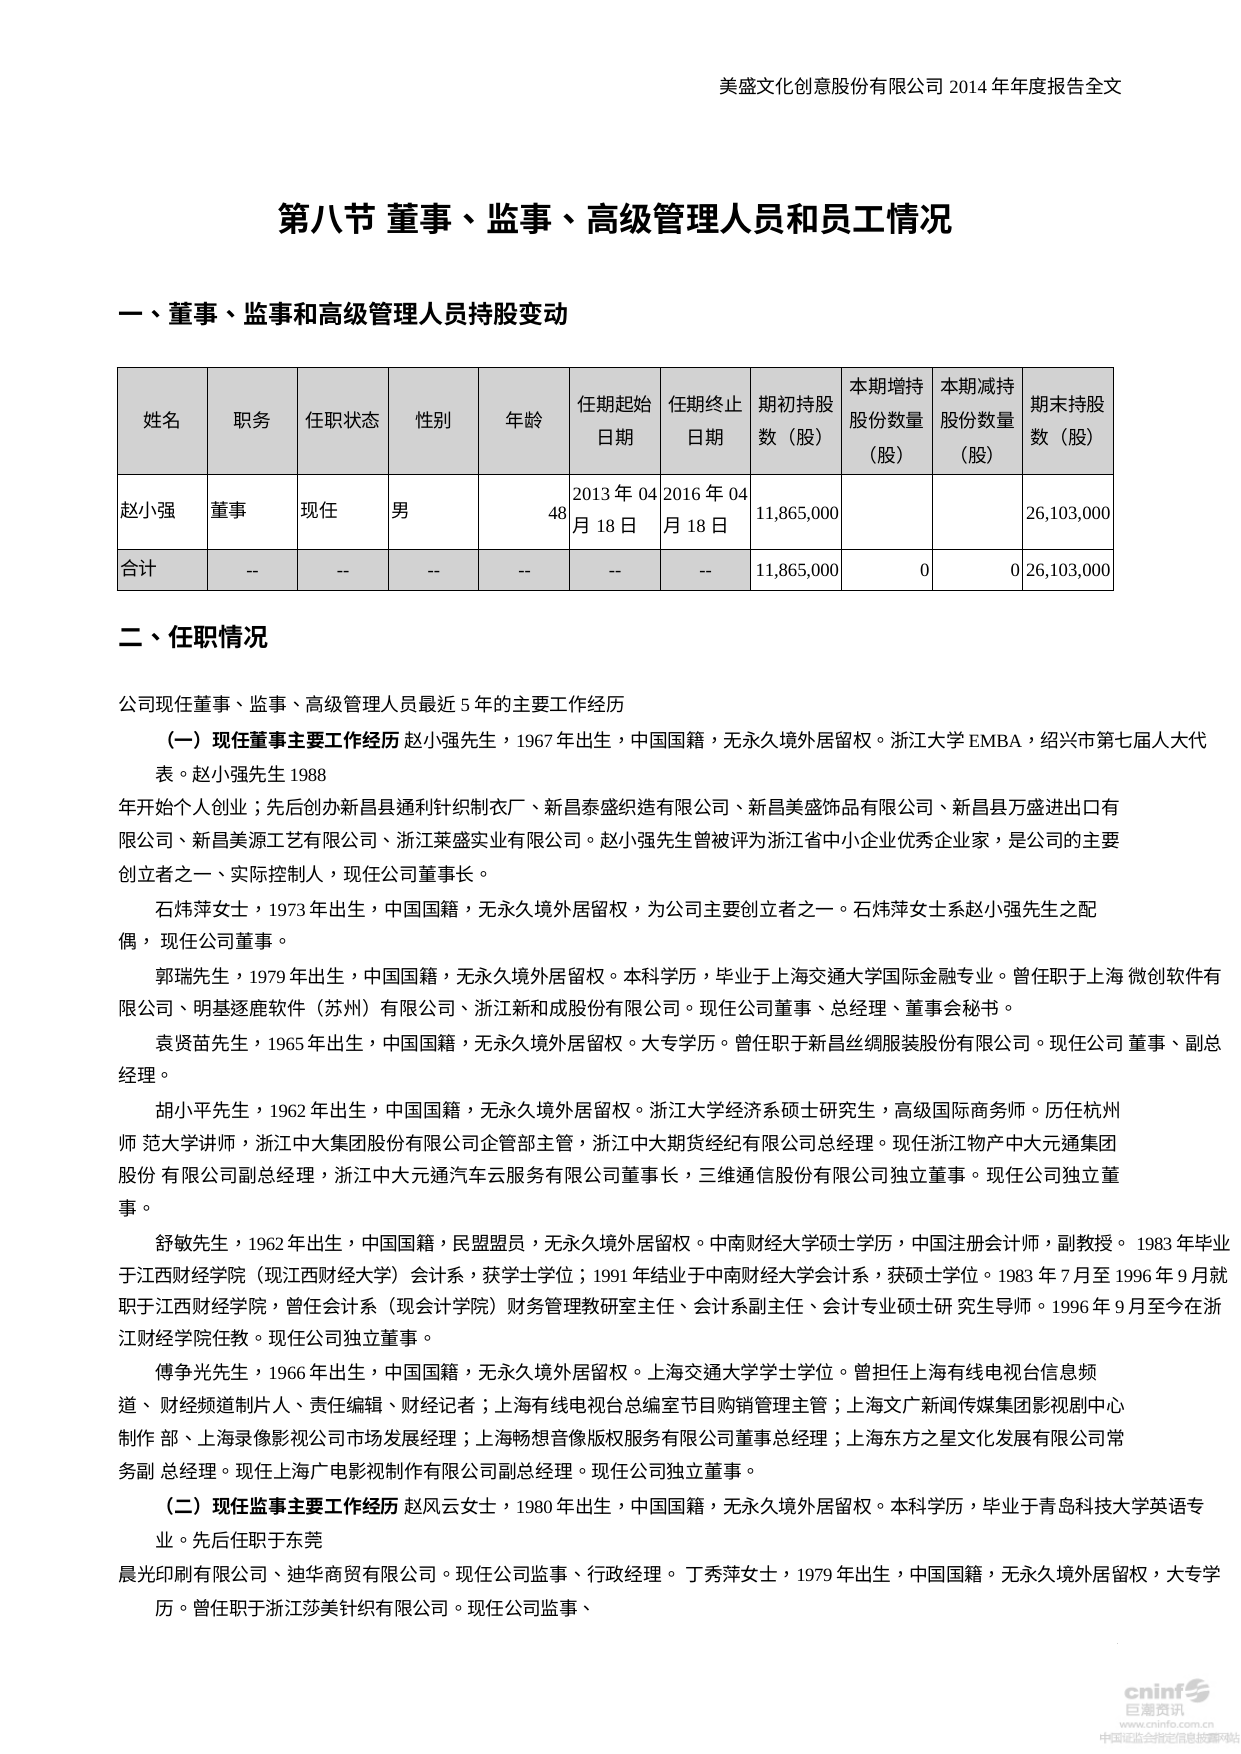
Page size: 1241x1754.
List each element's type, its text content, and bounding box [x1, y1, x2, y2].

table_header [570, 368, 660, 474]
text （一）现任董事主要工作经历 赵小强先生，1967年出生，中国国籍，无永久境外居留权。浙江大学EMBA，绍兴市第七届人大代表。赵小强先生1988 [156, 728, 1240, 786]
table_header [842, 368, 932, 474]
text 公司现任董事、监事、高级管理人员最近 5 年的主要工作经历 [118, 692, 1240, 717]
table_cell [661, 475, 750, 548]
picture [1099, 1673, 1241, 1754]
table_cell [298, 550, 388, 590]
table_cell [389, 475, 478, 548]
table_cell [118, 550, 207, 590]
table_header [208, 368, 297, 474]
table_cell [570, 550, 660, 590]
text 晨光印刷有限公司、迪华商贸有限公司。现任公司监事、行政经理。 丁秀萍女士，1979年出生，中国国籍，无永久境外居留权，大专学历。曾任职于浙江莎美针织有限公司。现任公司监事、 [118, 1561, 1240, 1620]
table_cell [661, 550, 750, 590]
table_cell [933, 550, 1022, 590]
text （二）现任监事主要工作经历 赵风云女士，1980年出生，中国国籍，无永久境外居留权。本科学历，毕业于青岛科技大学英语专业。先后任职于东莞 [156, 1494, 1240, 1553]
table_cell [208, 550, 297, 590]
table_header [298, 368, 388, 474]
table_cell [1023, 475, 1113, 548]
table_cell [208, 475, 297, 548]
text 袁贤苗先生，1965年出生，中国国籍，无永久境外居留权。大专学历。曾任职于新昌丝绸服装股份有限公司。现任公司 董事、副总经理。 [118, 1030, 1240, 1088]
text 傅争光先生，1966年出生，中国国籍，无永久境外居留权。上海交通大学学士学位。曾担任上海有线电视台信息频道、 财经频道制片人、责任编辑、财经记者；上海有线电视台总编室节目购销管理主管；上海文广新闻传媒集团影视剧中心制作 部、上海录像影视公司市场发展经理；上海畅想音像版权服务有限公司董事总经理；上海东方之星文化发展有限公司常务副 总经理。现任上海广电影视制作有限公司副总经理。现任公司独立董事。 [118, 1359, 1133, 1484]
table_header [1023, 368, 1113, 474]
subtitle 二、任职情况 [118, 620, 1240, 654]
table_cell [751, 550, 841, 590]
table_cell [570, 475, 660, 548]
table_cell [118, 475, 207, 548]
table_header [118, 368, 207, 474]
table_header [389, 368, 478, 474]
subtitle 一、董事、监事和高级管理人员持股变动 [118, 297, 1240, 331]
text 郭瑞先生，1979年出生，中国国籍，无永久境外居留权。本科学历，毕业于上海交通大学国际金融专业。曾任职于上海 微创软件有限公司、明基逐鹿软件（苏州）有限公司、浙江新和成股份有限公司。现任公司董事、总经理、董事会秘书。 [118, 963, 1240, 1021]
text 年开始个人创业；先后创办新昌县通利针织制衣厂、新昌泰盛织造有限公司、新昌美盛饰品有限公司、新昌县万盛进出口有 限公司、新昌美源工艺有限公司、浙江莱盛实业有限公司。赵小强先生曾被评为浙江省中小企业优秀企业家，是公司的主要 创立者之一、实际控制人，现任公司董事长。 [118, 794, 1122, 886]
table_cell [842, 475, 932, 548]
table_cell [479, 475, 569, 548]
text 石炜萍女士，1973年出生，中国国籍，无永久境外居留权，为公司主要创立者之一。石炜萍女士系赵小强先生之配偶， 现任公司董事。 [118, 896, 1133, 954]
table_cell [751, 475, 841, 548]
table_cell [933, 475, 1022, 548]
text 胡小平先生，1962年出生，中国国籍，无永久境外居留权。浙江大学经济系硕士研究生，高级国际商务师。历任杭州师 范大学讲师，浙江中大集团股份有限公司企管部主管，浙江中大期货经纪有限公司总经理。现任浙江物产中大元通集团股份 有限公司副总经理，浙江中大元通汽车云服务有限公司董事长，三维通信股份有限公司独立董事。现任公司独立董事。 [118, 1097, 1122, 1221]
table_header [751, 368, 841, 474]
text 舒敏先生，1962年出生，中国国籍，民盟盟员，无永久境外居留权。中南财经大学硕士学历，中国注册会计师，副教授。 1983年毕业于江西财经学院（现江西财经大学）会计系，获学士学位；1991年结业于中南财经大学会计系，获硕士学位。1983 年7月至1996年9月就职于江西财经学院，曾任会计系（现会计学院）财务管理教研室主任、会计系副主任、会计专业硕士研 究生导师。1996年9月至今在浙江财经学院任教。现任公司独立董事。 [118, 1230, 1240, 1351]
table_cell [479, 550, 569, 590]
subtitle 第八节 董事、监事、高级管理人员和员工情况 [277, 196, 1240, 242]
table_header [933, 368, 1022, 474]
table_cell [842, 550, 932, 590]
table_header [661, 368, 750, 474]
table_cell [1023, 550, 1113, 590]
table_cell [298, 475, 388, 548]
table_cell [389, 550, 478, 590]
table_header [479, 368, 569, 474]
